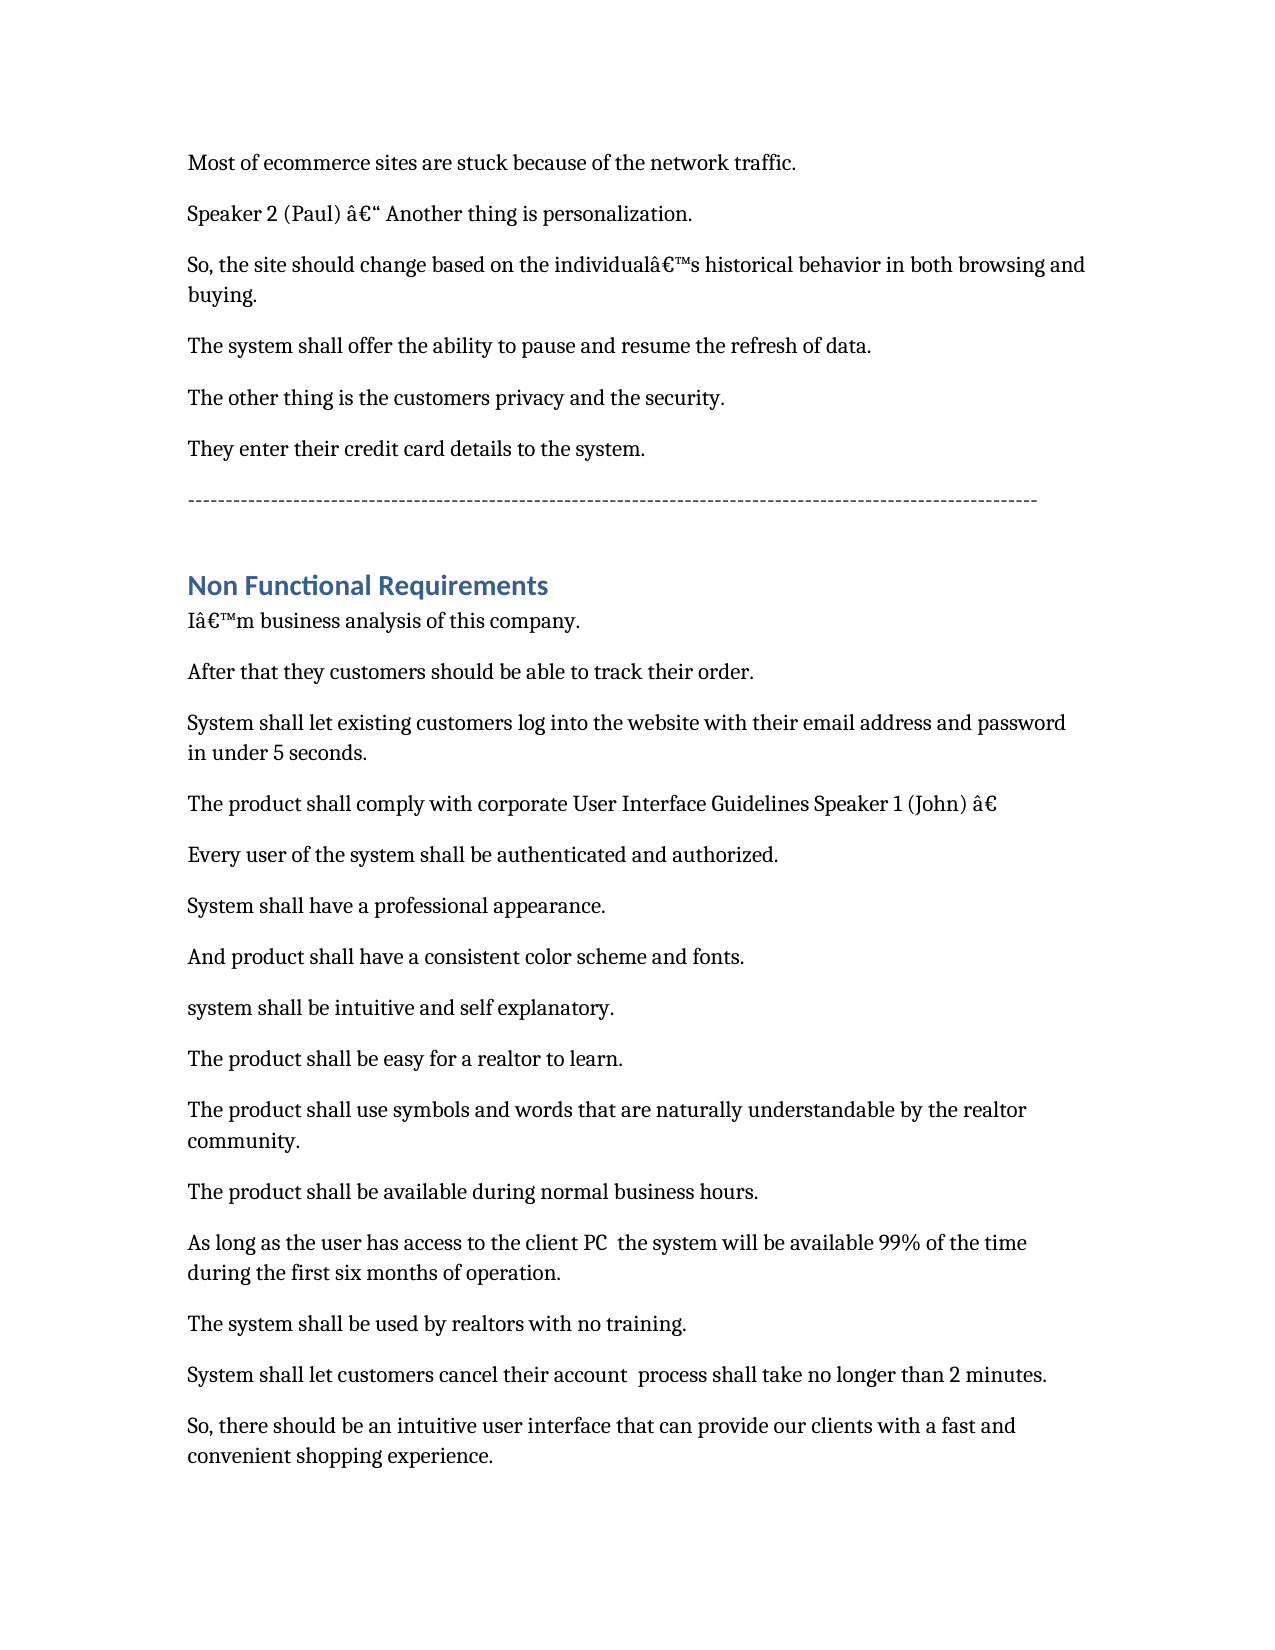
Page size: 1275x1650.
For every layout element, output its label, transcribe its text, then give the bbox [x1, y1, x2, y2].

text The product shall be available during normal business hours. [187, 1178, 1087, 1205]
text System shall let existing customers log into the website with their email address and password in under 5 seconds. [187, 710, 1087, 766]
text system shall be intuitive and self explanatory. [187, 995, 1087, 1021]
text So, there should be an intuitive user interface that can provide our clients with a fast and convenient shopping experience. [187, 1413, 1087, 1469]
text Most of ecommerce sites are stuck because of the network traffic. [187, 150, 1087, 176]
text System shall let customers cancel their account process shall take no longer than 2 minutes. [187, 1362, 1087, 1388]
text The system shall be used by realtors with no training. [187, 1311, 1087, 1337]
text After that they customers should be able to track their order. [187, 659, 1087, 685]
text The product shall use symbols and words that are naturally understandable by the realtor community. [187, 1097, 1087, 1154]
text The other thing is the customers privacy and the security. [187, 384, 1087, 411]
text Speaker 2 (Paul) â€“ Another thing is personalization. [187, 201, 1087, 227]
text System shall have a professional appearance. [187, 893, 1087, 919]
text So, the site should change based on the individualâ€™s historical behavior in both browsing and buying. [187, 252, 1087, 309]
text ----------------------------------------------------------------------------------------------------------------- [187, 486, 1087, 513]
text Every user of the system shall be authenticated and authorized. [187, 842, 1087, 868]
text And product shall have a consistent color scheme and fonts. [187, 944, 1087, 970]
subtitle Non Functional Requirements [187, 567, 1087, 602]
text Iâ€™m business analysis of this company. [187, 608, 1087, 634]
text The product shall be easy for a realtor to learn. [187, 1046, 1087, 1072]
text They enter their credit card details to the system. [187, 435, 1087, 462]
text The product shall comply with corporate User Interface Guidelines Speaker 1 (John) â€ [187, 791, 1087, 817]
text As long as the user has access to the client PC the system will be available 99% of the time during the first six months of operation. [187, 1229, 1087, 1286]
text The system shall offer the ability to pause and resume the refresh of data. [187, 333, 1087, 360]
